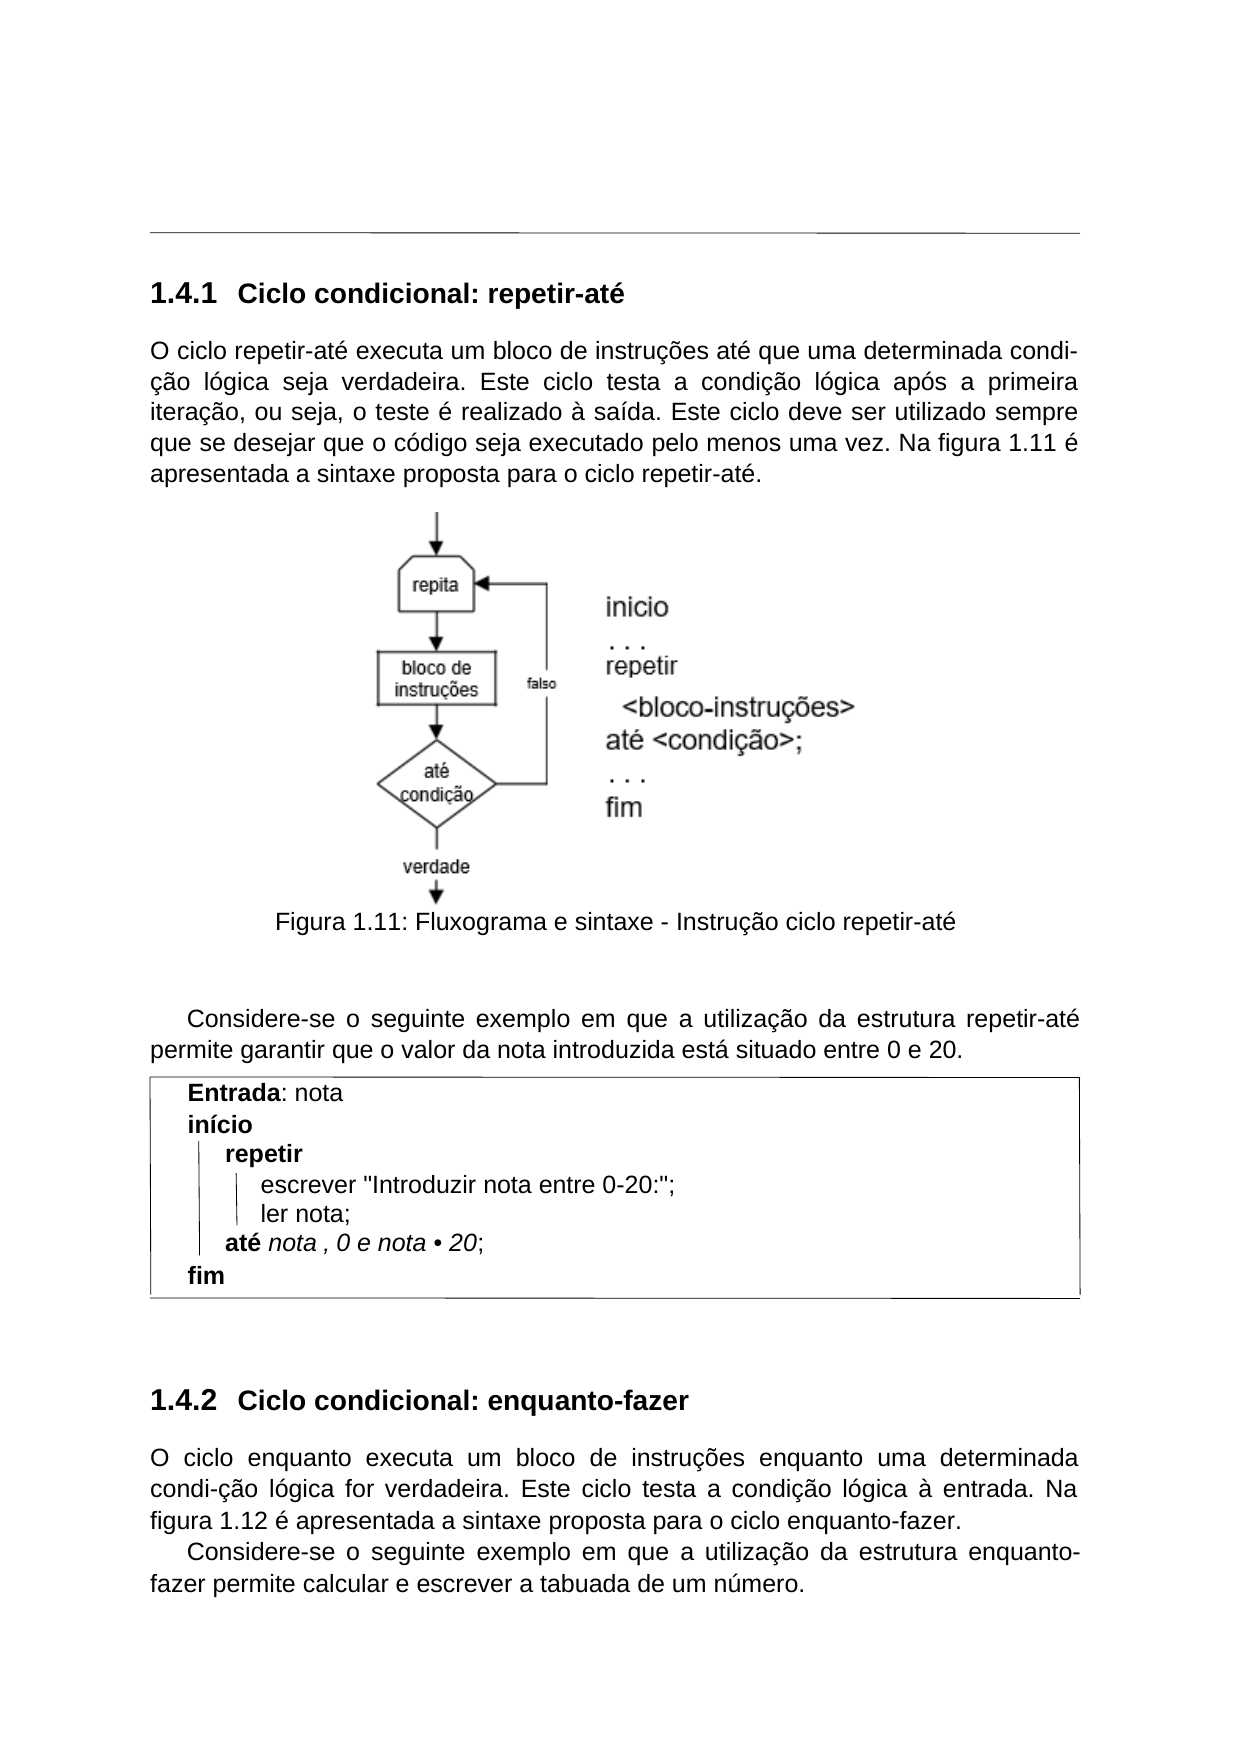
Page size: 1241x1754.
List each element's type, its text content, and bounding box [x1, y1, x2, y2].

text ler nota; [260, 1201, 1090, 1228]
text escrever "Introduzir nota entre 0-20:"; [260, 1170, 1090, 1199]
text fim [187, 1261, 1090, 1290]
text O ciclo enquanto executa um bloco de instruções enquanto uma determinada condi-ção lógica for verdadeira. Este ciclo testa a condição lógica à entrada. Na figura 1.12 é apresentada a sintaxe proposta para o ciclo enquanto-fazer. [150, 1443, 1080, 1534]
text Considere-se o seguinte exemplo em que a utilização da estrutura repetir-até permite garantir que o valor da nota introduzida está situado entre 0 e 20. [150, 1004, 1082, 1064]
text Figura 1.11: Fluxograma e sintaxe - Instrução ciclo repetir-até [150, 907, 1082, 936]
text Entrada: nota [187, 1078, 1090, 1107]
text 1.4.2 Ciclo condicional: enquanto-fazer [150, 1382, 1090, 1417]
text início [187, 1110, 1090, 1138]
text O ciclo repetir-até executa um bloco de instruções até que uma determinada condi-ção lógica seja verdadeira. Este ciclo testa a condição lógica após a primeira iteração, ou seja, o teste é realizado à saída. Este ciclo deve ser utilizado sempre que se desejar que o código seja executado pelo menos uma vez. Na figura 1.11 é apresentada a sintaxe proposta para o ciclo repetir-até. [150, 336, 1080, 487]
text 1.4.1 Ciclo condicional: repetir-até [150, 275, 1090, 309]
text até nota ‚ 0 e nota • 20; [225, 1228, 1090, 1257]
picture [363, 512, 869, 908]
text Considere-se o seguinte exemplo em que a utilização da estrutura enquanto-fazer permite calcular e escrever a tabuada de um número. [150, 1537, 1082, 1598]
text repetir [225, 1139, 1090, 1168]
